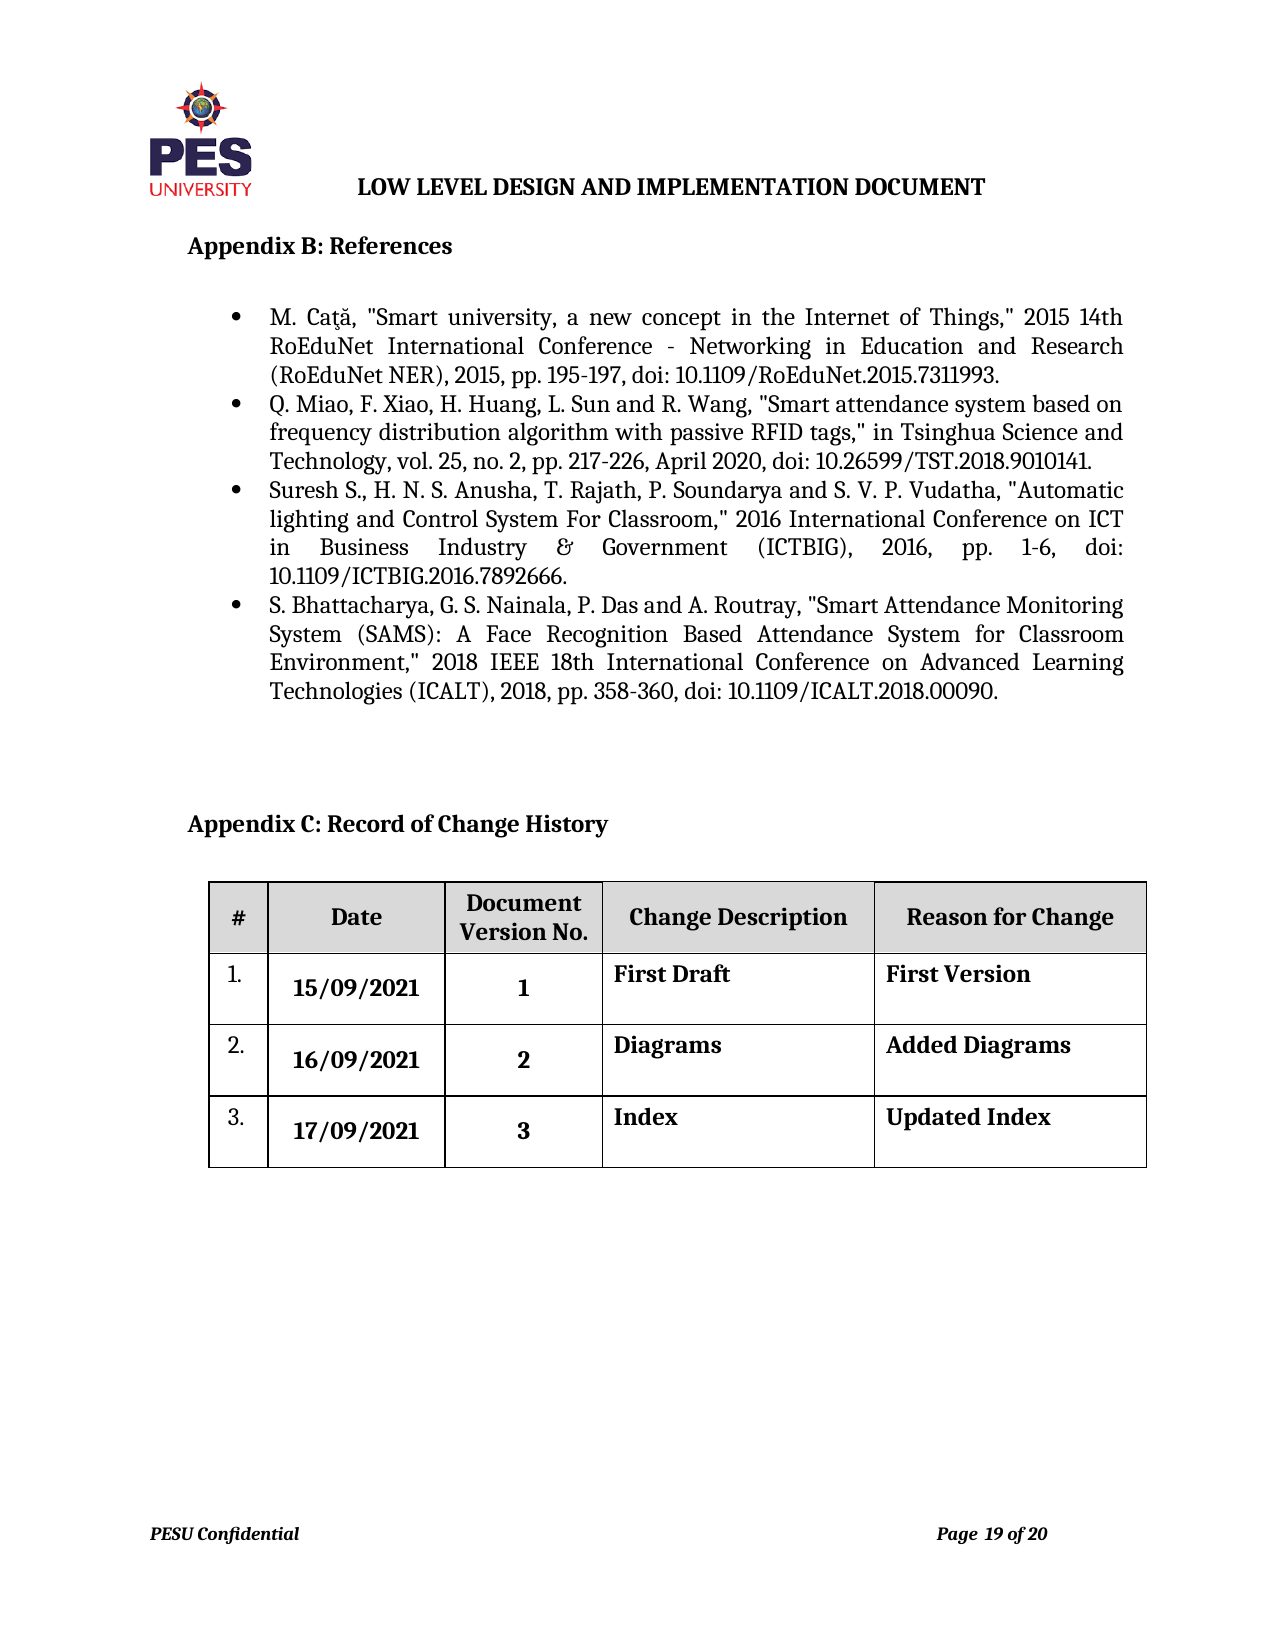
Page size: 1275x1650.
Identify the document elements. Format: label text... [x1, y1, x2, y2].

table_cell Updated Index [875, 1097, 1146, 1167]
table_cell Added Diagrams [875, 1025, 1146, 1095]
table_cell 1 [446, 954, 602, 1023]
table_cell First Version [875, 954, 1146, 1023]
list Suresh S., H. N. S. Anusha, T. Rajath, P. Soundarya and S. V. P. Vudatha, "Automatic lighting and Control System For Classroom," 2016 International Conference on ICT in Business Industry & Government (ICTBIG), 2016, pp. 1-6, doi: 10.1109/ICTBIG.2016.7892666. [232, 476, 1125, 591]
table_cell 15/09/2021 [269, 954, 444, 1023]
table_cell Diagrams [603, 1025, 874, 1095]
list S. Bhattacharya, G. S. Nainala, P. Das and A. Routray, "Smart Attendance Monitoring System (SAMS): A Face Recognition Based Attendance System for Classroom Environment," 2018 IEEE 18th International Conference on Advanced Learning Technologies (ICALT), 2018, pp. 358-360, doi: 10.1109/ICALT.2018.00090. [232, 591, 1125, 706]
list Q. Miao, F. Xiao, H. Huang, L. Sun and R. Wang, "Smart attendance system based on frequency distribution algorithm with passive RFID tags," in Tsinghua Science and Technology, vol. 25, no. 2, pp. 217-226, April 2020, doi: 10.26599/TST.2018.9010141. [232, 389, 1125, 476]
table_cell [210, 1025, 267, 1095]
table_header Change Description [603, 882, 874, 952]
table_cell 3 [446, 1097, 602, 1167]
table_cell [210, 954, 267, 1023]
table_header Document Version No. [446, 883, 602, 952]
table_header # [210, 883, 267, 952]
subtitle Appendix B: References [187, 232, 1125, 261]
table_cell First Draft [603, 954, 874, 1023]
picture [150, 81, 252, 196]
table_cell 2 [446, 1025, 602, 1095]
table_header Reason for Change [875, 883, 1146, 952]
table_cell 16/09/2021 [269, 1025, 444, 1095]
table_header Date [269, 883, 444, 952]
subtitle Appendix C: Record of Change History [187, 809, 1125, 838]
table_cell Index [603, 1097, 874, 1167]
table_cell 17/09/2021 [269, 1097, 444, 1167]
table_cell [210, 1097, 267, 1167]
list M. Caţă, "Smart university, a new concept in the Internet of Things," 2015 14th RoEduNet International Conference - Networking in Education and Research (RoEduNet NER), 2015, pp. 195-197, doi: 10.1109/RoEduNet.2015.7311993. [232, 303, 1125, 389]
